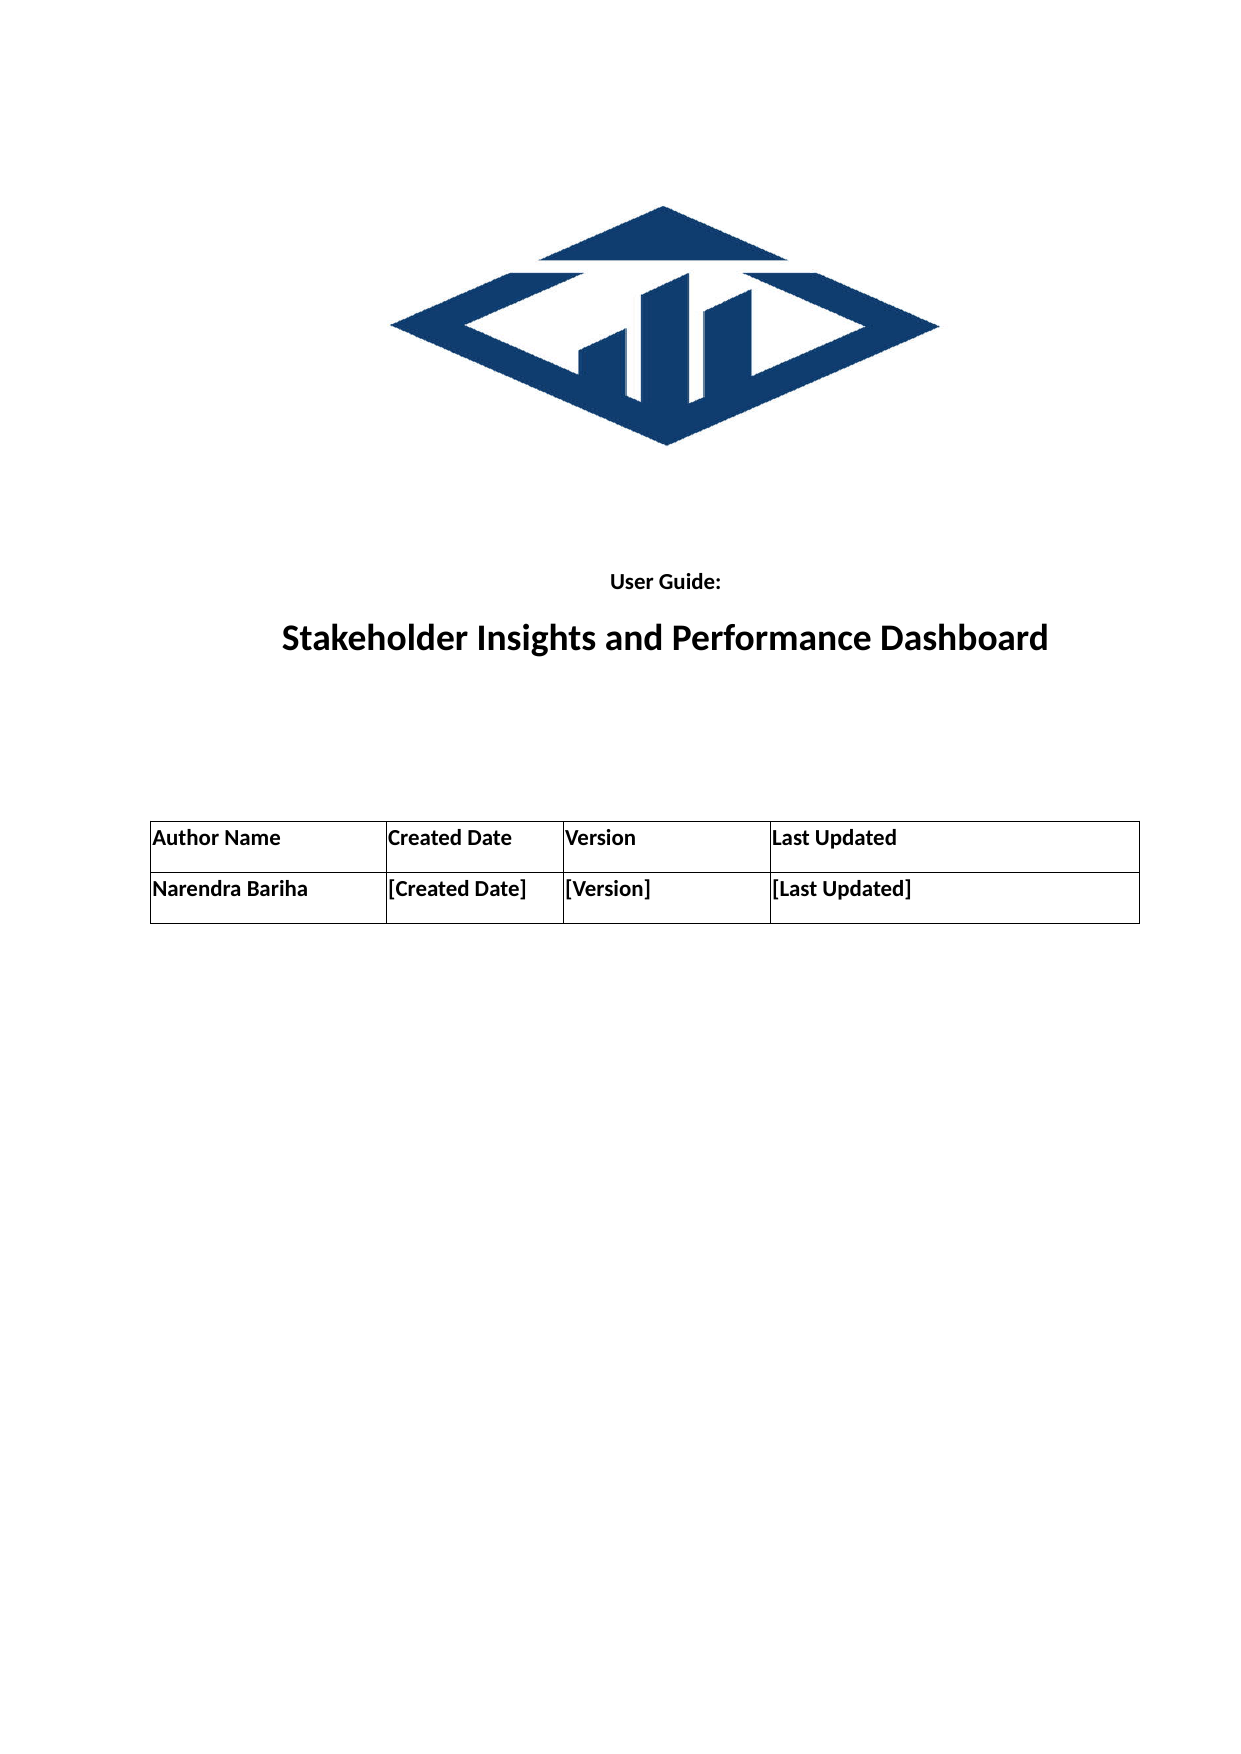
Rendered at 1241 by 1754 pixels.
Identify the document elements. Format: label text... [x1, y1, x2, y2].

picture [261, 150, 1070, 502]
text User Guide: [150, 567, 1181, 595]
table_cell Narendra Bariha [151, 873, 386, 922]
table_cell [Last Updated] [771, 873, 1139, 922]
table_cell [Version] [564, 873, 770, 922]
table_header Author Name [151, 822, 386, 872]
table_header Created Date [387, 822, 563, 872]
table_cell [Created Date] [387, 873, 563, 922]
table_header Version [564, 822, 770, 872]
table_header Last Updated [771, 822, 1139, 872]
text Stakeholder Insights and Performance Dashboard [150, 614, 1181, 660]
